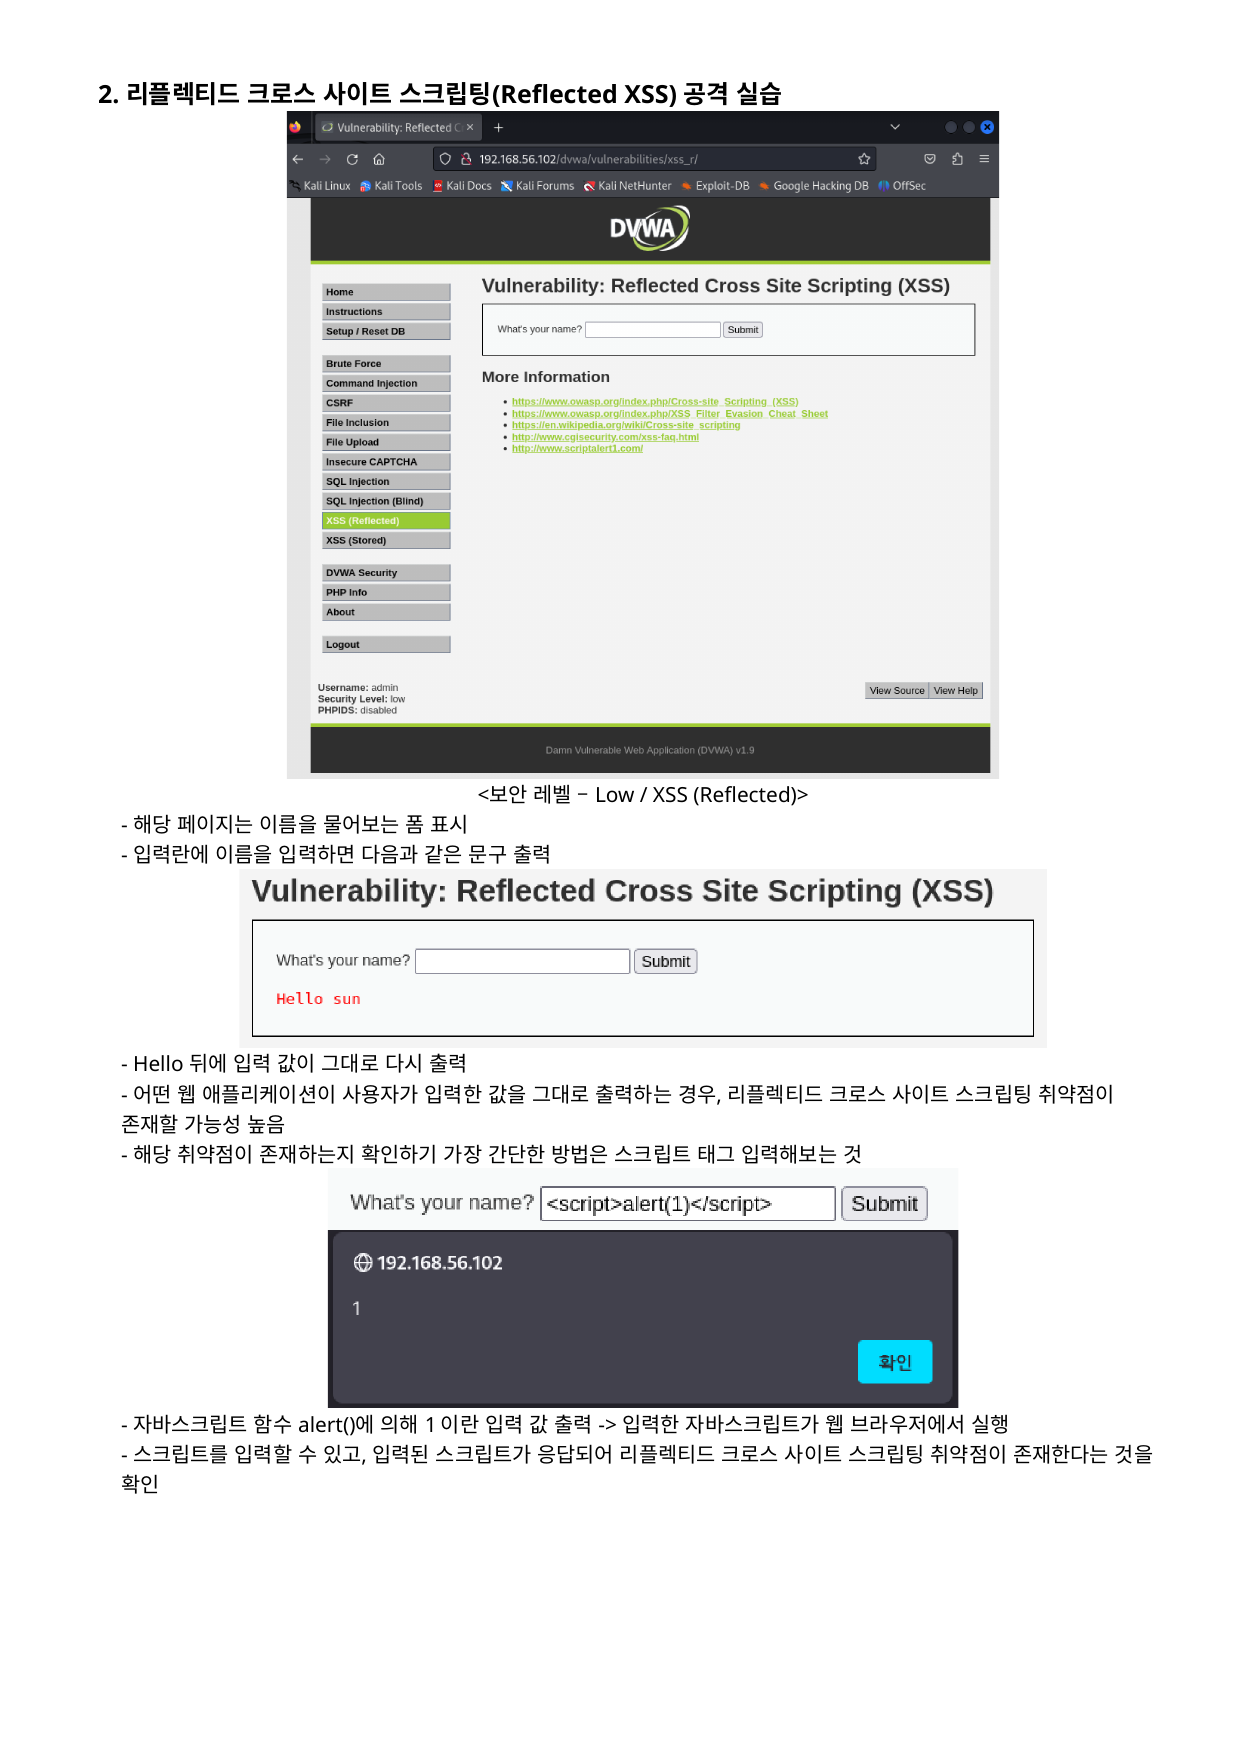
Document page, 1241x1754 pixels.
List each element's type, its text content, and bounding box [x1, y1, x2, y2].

picture [239, 869, 1047, 1048]
text - 자바스크립트 함수 alert()에 의해 1이란 입력 값 출력 -> 입력한 자바스크립트가 웹 브라우저에서 실행 [121, 1408, 1165, 1438]
text 2. 리플렉티드 크로스 사이트 스크립팅(Reflected XSS) 공격 실습 [98, 75, 1165, 111]
picture [286, 111, 1000, 779]
text - 해당 취약점이 존재하는지 확인하기 가장 간단한 방법은 스크립트 태그 입력해보는 것 [121, 1138, 1165, 1169]
text - 해당 페이지는 이름을 물어보는 폼 표시 [121, 808, 1165, 839]
text - 입력란에 이름을 입력하면 다음과 같은 문구 출력 [121, 839, 1165, 869]
text - 스크립트를 입력할 수 있고, 입력된 스크립트가 응답되어 리플렉티드 크로스 사이트 스크립팅 취약점이 존재한다는 것을 확인 [121, 1438, 1165, 1499]
text - Hello 뒤에 입력 값이 그대로 다시 출력 [121, 1047, 1165, 1078]
text <보안 레벨 – Low / XSS (Reflected)> [121, 778, 1165, 808]
text - 어떤 웹 애플리케이션이 사용자가 입력한 값을 그대로 출력하는 경우, 리플렉티드 크로스 사이트 스크립팅 취약점이 존재할 가능성 높음 [121, 1078, 1165, 1138]
picture [327, 1168, 959, 1408]
